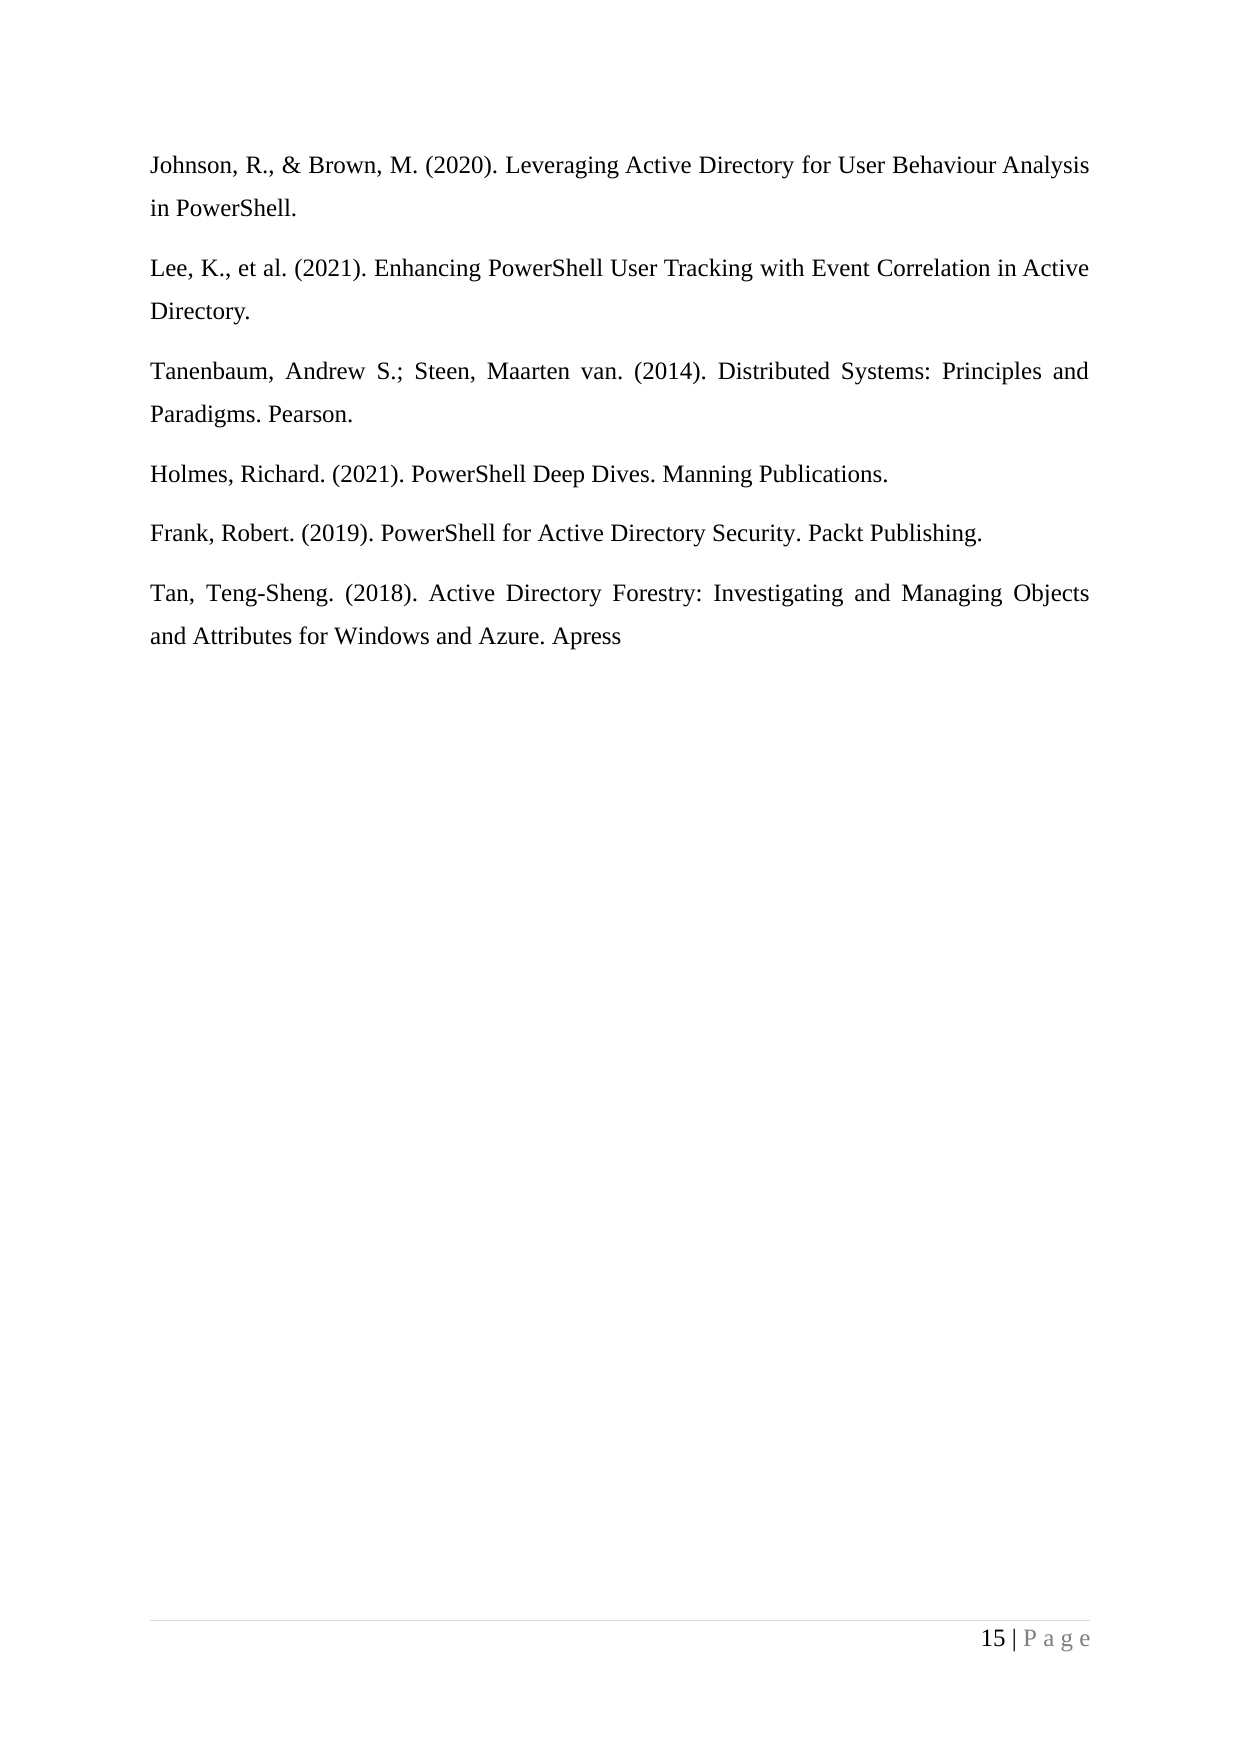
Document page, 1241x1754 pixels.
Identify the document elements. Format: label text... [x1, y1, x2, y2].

text Frank, Robert. (2019). PowerShell for Active Directory Security. Packt Publishing. [150, 518, 1090, 547]
text Tanenbaum, Andrew S.; Steen, Maarten van. (2014). Distributed Systems: Principles and Paradigms. Pearson. [150, 356, 1090, 428]
text Lee, K., et al. (2021). Enhancing PowerShell User Tracking with Event Correlation in Active Directory. [150, 253, 1090, 325]
text Holmes, Richard. (2021). PowerShell Deep Dives. Manning Publications. [150, 459, 1090, 487]
text Tan, Teng-Sheng. (2018). Active Directory Forestry: Investigating and Managing Objects and Attributes for Windows and Azure. Apress [150, 578, 1090, 650]
text Johnson, R., & Brown, M. (2020). Leveraging Active Directory for User Behaviour Analysis in PowerShell. [150, 150, 1090, 222]
